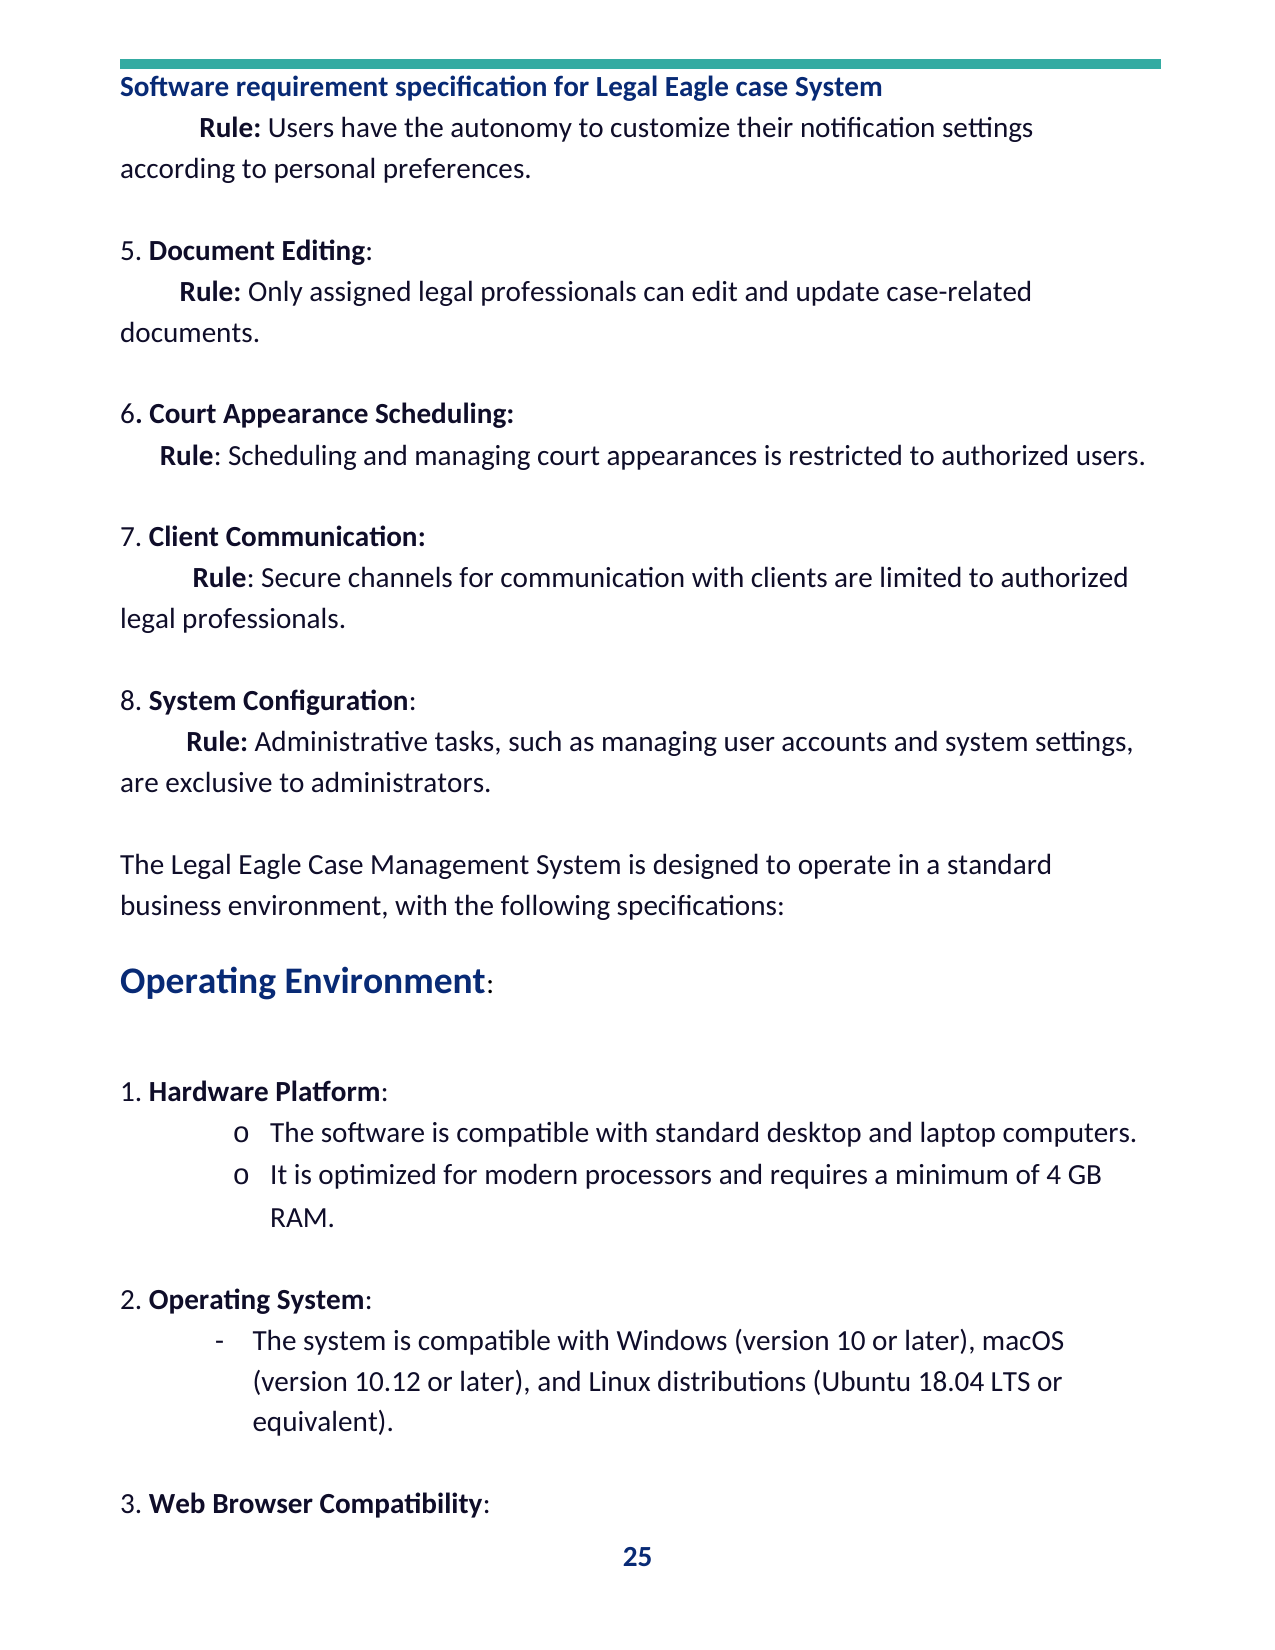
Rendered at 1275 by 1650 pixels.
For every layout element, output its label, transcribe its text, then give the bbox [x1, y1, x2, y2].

text 6. Court Appearance Scheduling: [120, 396, 1155, 431]
text 8. System Configuration: [120, 682, 1155, 718]
text The Legal Eagle Case Management System is designed to operate in a standard business environment, with the following specifications: [120, 846, 1155, 922]
text 3. Web Browser Compatibility: [120, 1485, 1155, 1521]
text 5. Document Editing: [120, 232, 1155, 267]
text Rule: Scheduling and managing court appearances is restricted to authorized users. [120, 437, 1155, 472]
text Rule: Secure channels for communication with clients are limited to authorized legal professionals. [120, 559, 1155, 636]
text Rule: Users have the autonomy to customize their notification settings according to personal preferences. [120, 109, 1155, 186]
list The software is compatible with standard desktop and laptop computers. [232, 1114, 1155, 1151]
list It is optimized for modern processors and requires a minimum of 4 GB RAM. [232, 1156, 1155, 1234]
text 7. Client Communication: [120, 518, 1155, 554]
text Operating Environment: [120, 957, 1155, 1003]
text 1. Hardware Platform: [120, 1073, 1155, 1108]
text 2. Operating System: [120, 1281, 1155, 1316]
text Rule: Administrative tasks, such as managing user accounts and system settings, are exclusive to administrators. [120, 723, 1155, 800]
list The system is compatible with Windows (version 10 or later), macOS (version 10.12 or later), and Linux distributions (Ubuntu 18.04 LTS or equivalent). [215, 1322, 1155, 1439]
text Rule: Only assigned legal professionals can edit and update case-related documents. [120, 273, 1155, 349]
